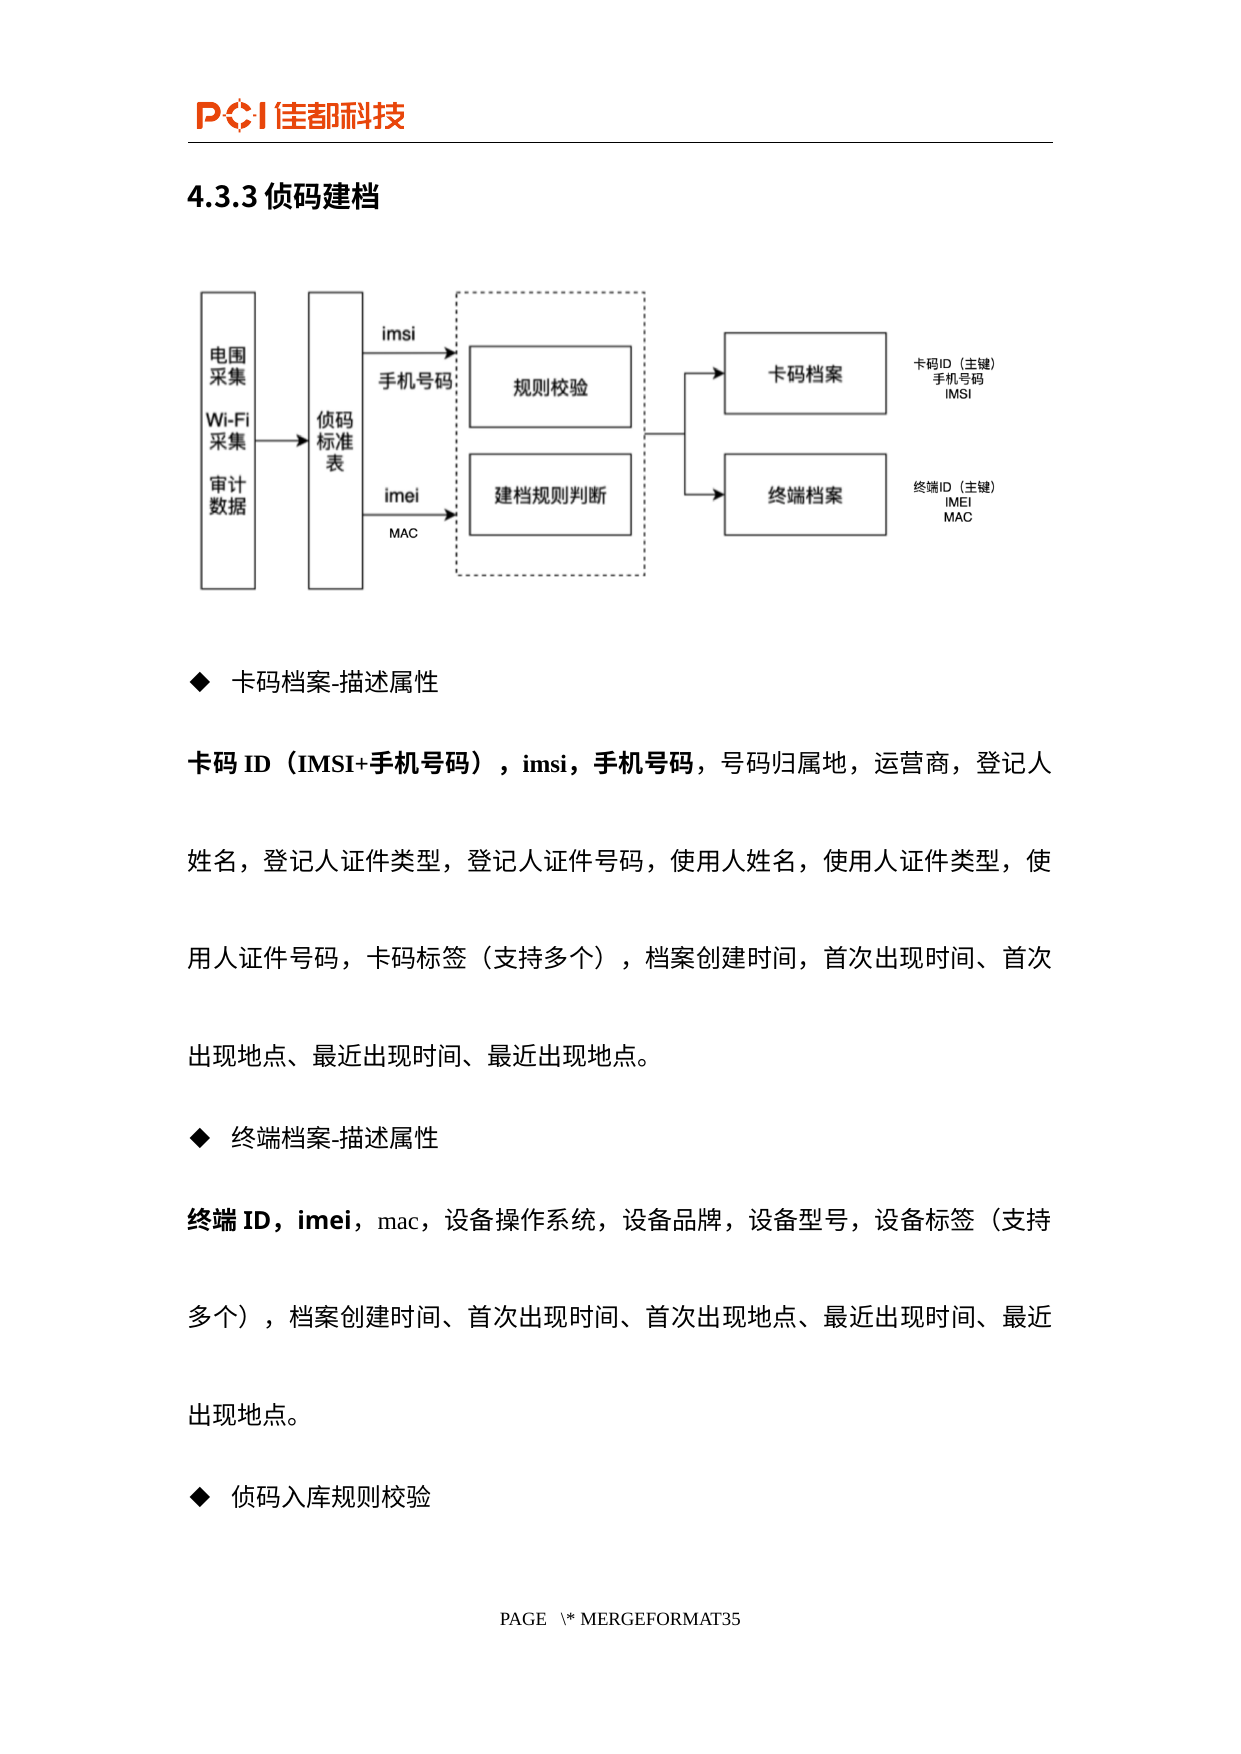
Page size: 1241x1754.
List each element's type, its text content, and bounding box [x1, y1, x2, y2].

list 侦码入库规则校验 [187, 1464, 1053, 1529]
list 终端ID，imei，mac，设备操作系统，设备品牌，设备型号，设备标签（支持多个），档案创建时间、首次出现时间、首次出现地点、最近出现时间、最近出现地点。 [187, 1187, 1053, 1447]
subtitle 4.3.3侦码建档 [187, 162, 1053, 227]
list 终端档案-描述属性 [187, 1105, 1053, 1170]
list 卡码档案-描述属性 [187, 649, 1053, 714]
list 卡码ID（IMSI+手机号码），imsi，手机号码，号码归属地，运营商，登记人姓名，登记人证件类型，登记人证件号码，使用人姓名，使用人证件类型，使用人证件号码，卡码标签（支持多个），档案创建时间，首次出现时间、首次出现地点、最近出现时间、最近出现地点。 [187, 731, 1053, 1088]
picture [187, 88, 416, 140]
picture [187, 264, 1052, 606]
